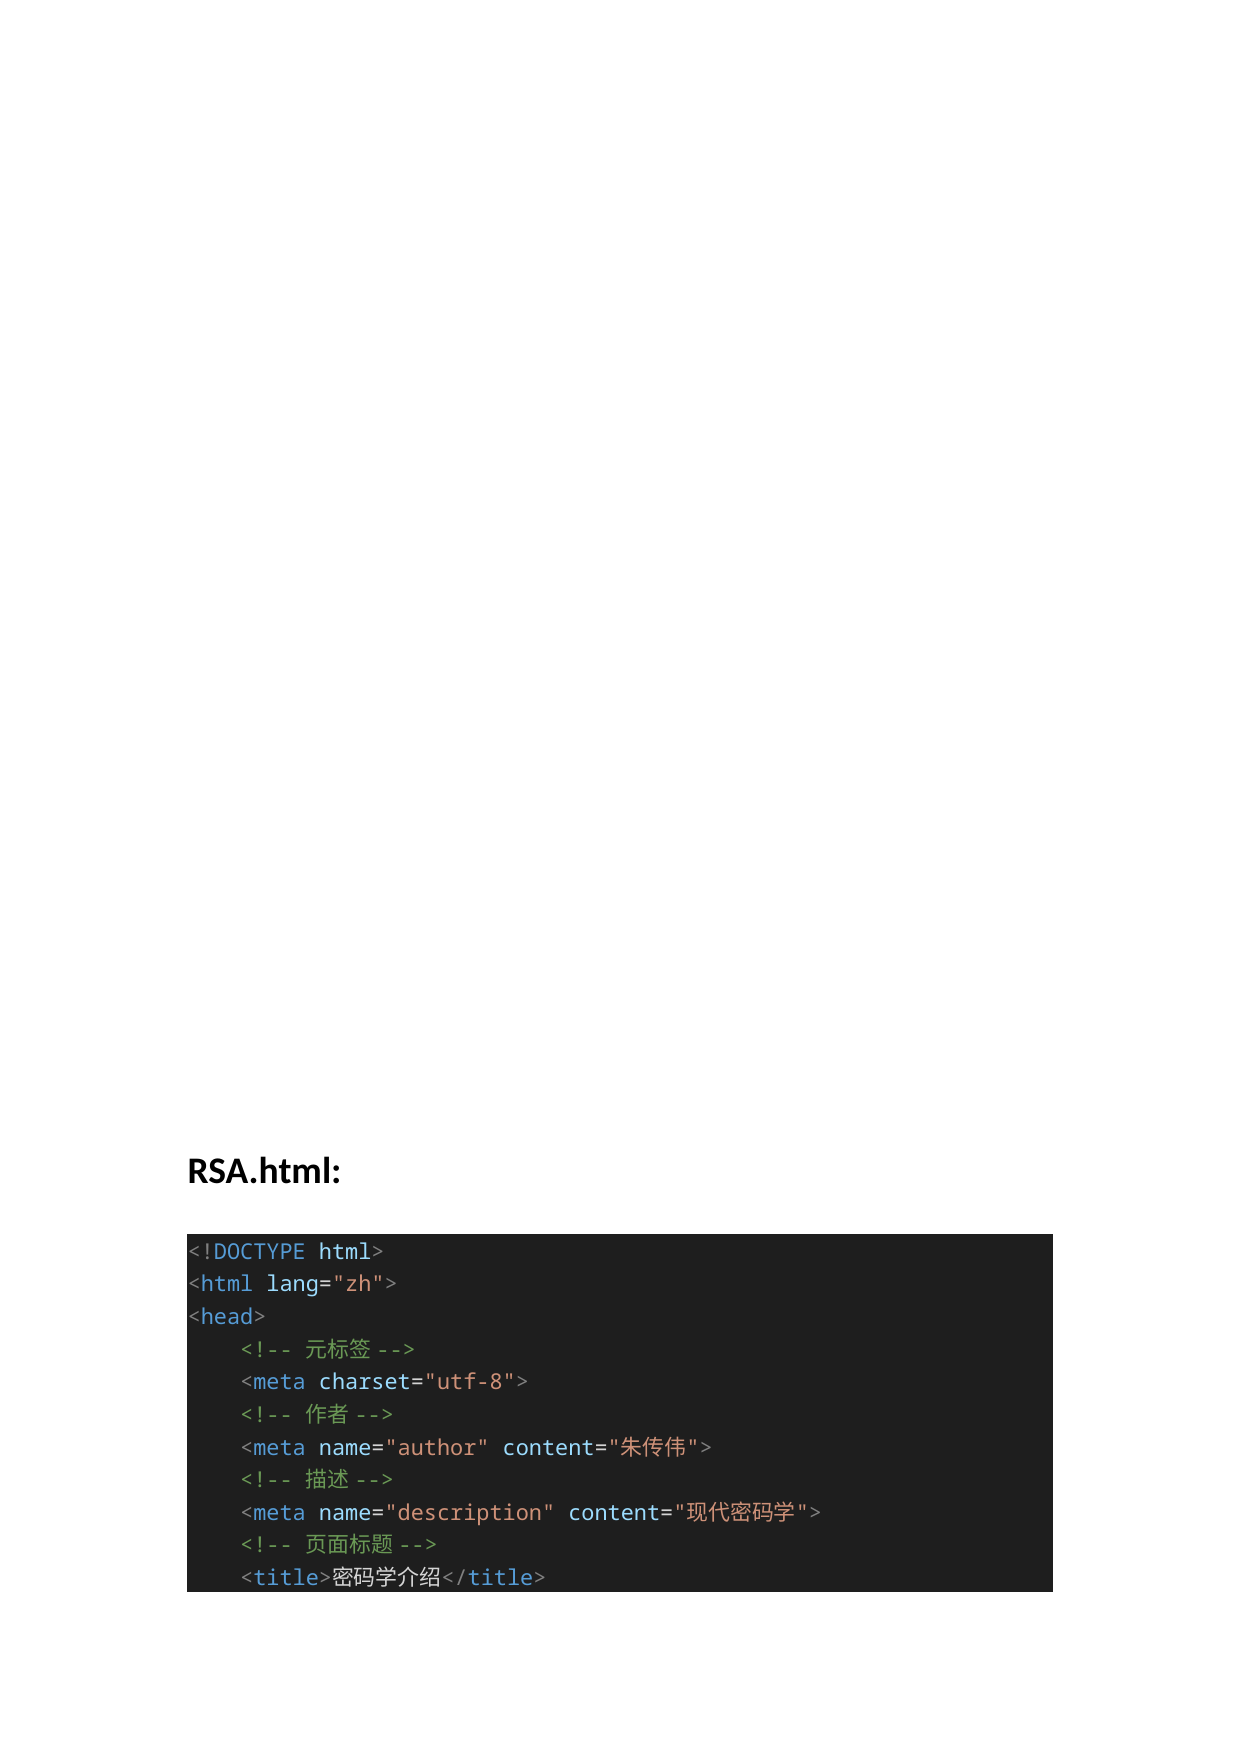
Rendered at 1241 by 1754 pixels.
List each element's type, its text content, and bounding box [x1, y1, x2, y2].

text <!DOCTYPE html> [187, 1234, 1053, 1267]
text <!-- 作者 --> [187, 1397, 1053, 1429]
text <meta name="author" content="朱传伟"> [187, 1429, 1053, 1462]
text <meta name="description" content="现代密码学"> [187, 1494, 1053, 1527]
text <title>密码学介绍</title> [187, 1559, 1053, 1592]
text <meta charset="utf-8"> [187, 1364, 1053, 1397]
text <!-- 页面标题 --> [187, 1527, 1053, 1559]
text <html lang="zh"> [187, 1267, 1053, 1299]
text <!-- 元标签 --> [187, 1332, 1053, 1364]
text <!-- 描述 --> [187, 1462, 1053, 1494]
text <head> [187, 1299, 1053, 1332]
text RSA.html: [187, 1137, 1053, 1202]
